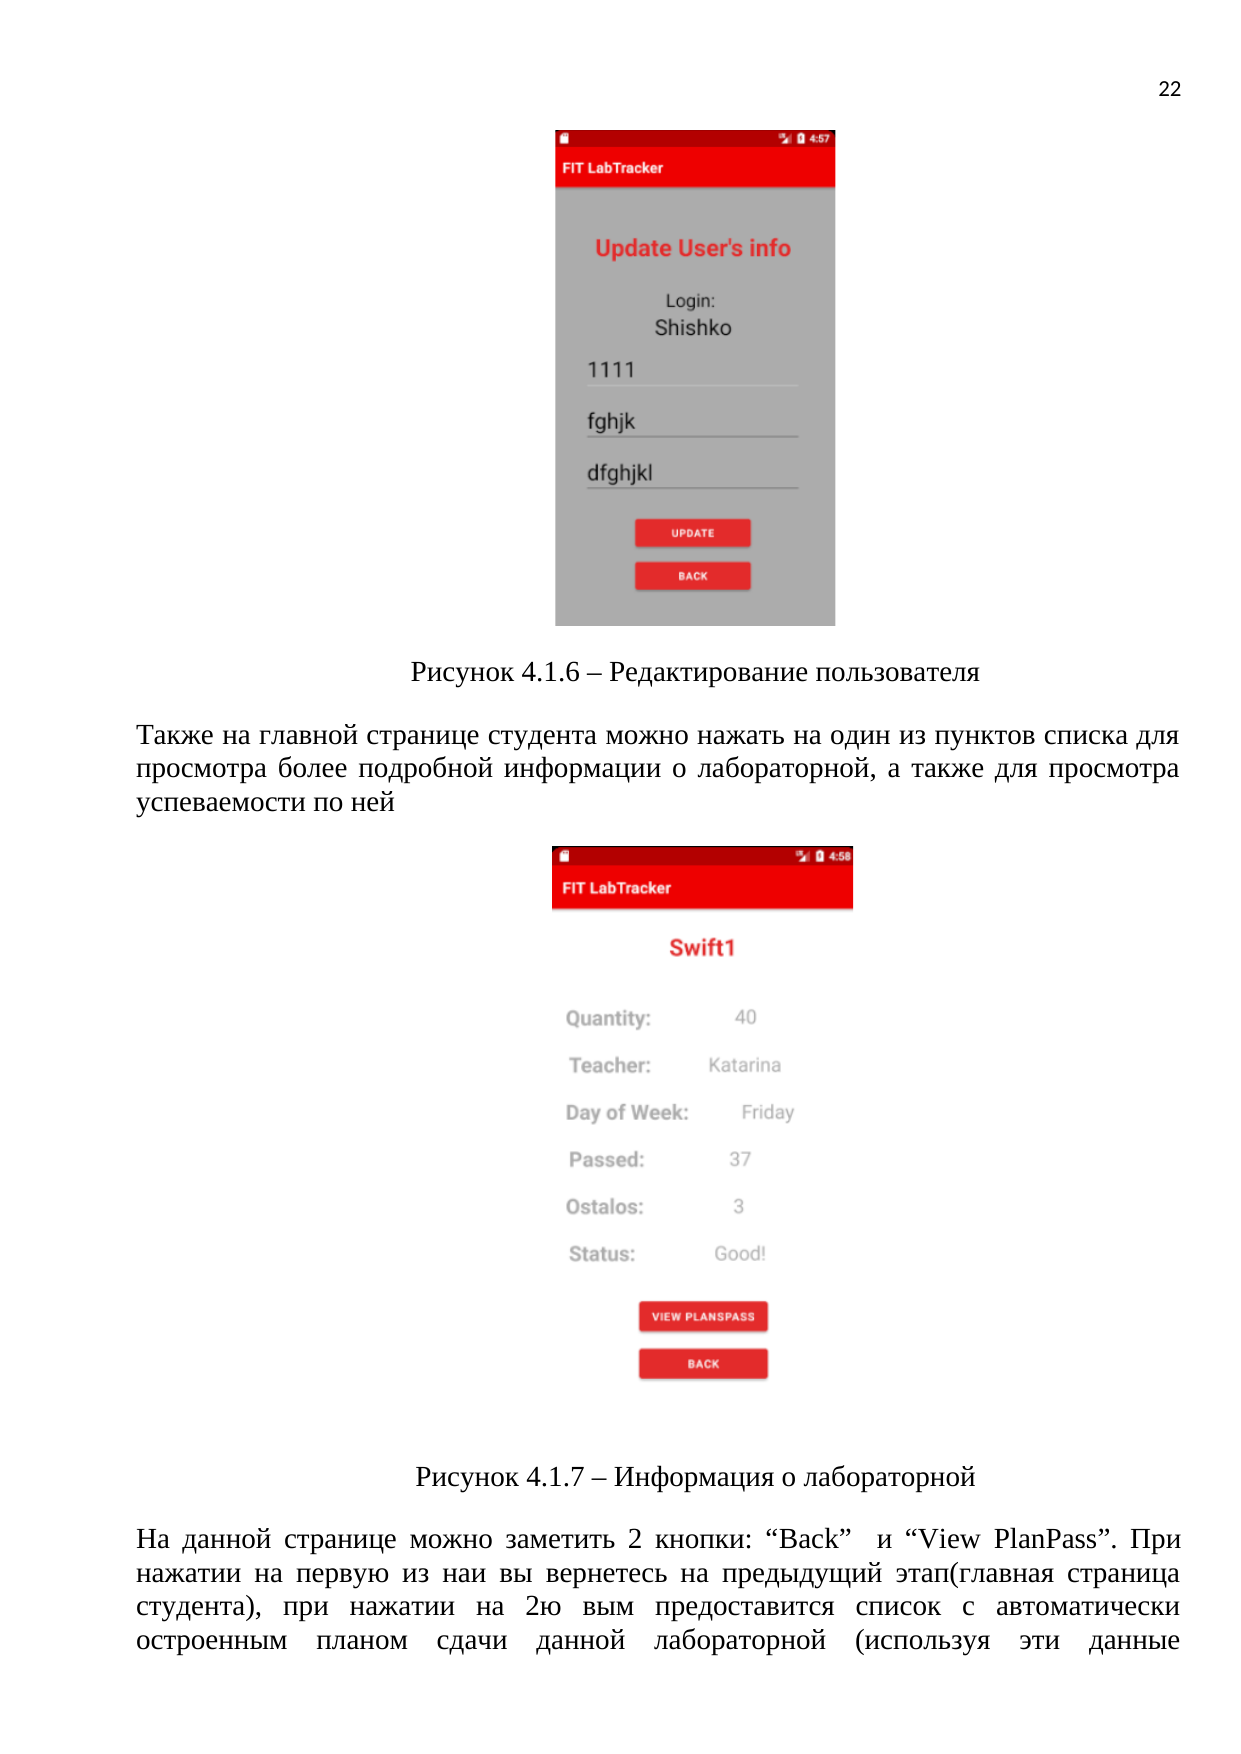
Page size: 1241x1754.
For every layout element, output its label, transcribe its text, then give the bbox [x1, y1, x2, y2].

text Также на главной странице студента можно нажать на один из пунктов списка для просмотра более подробной информации о лабораторной, а также для просмотра успеваемости по ней [136, 717, 1181, 818]
picture [555, 130, 836, 626]
text Рисунок 4.1.7 – Информация о лабораторной [136, 1459, 1181, 1492]
text Рисунок 4.1.6 – Редактирование пользователя [136, 654, 1181, 688]
picture [552, 846, 854, 1430]
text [136, 1521, 1181, 1656]
